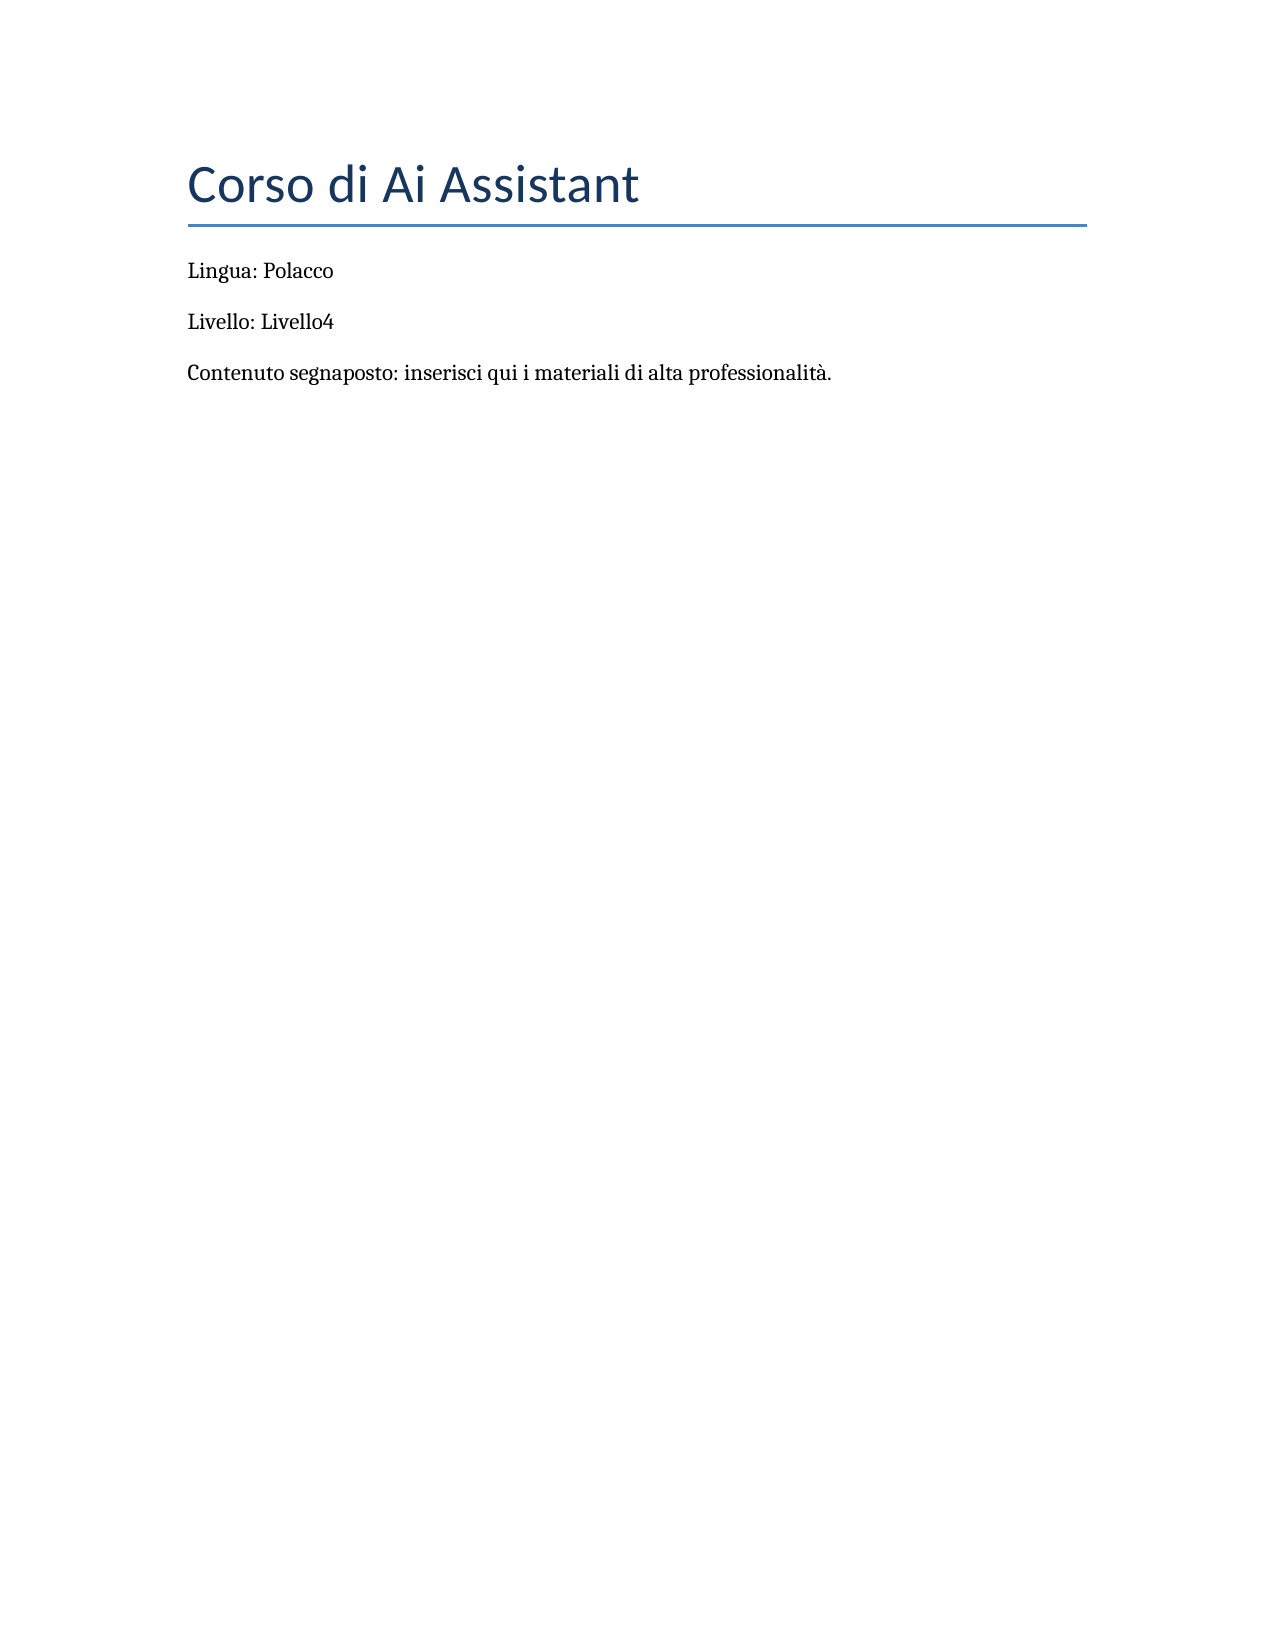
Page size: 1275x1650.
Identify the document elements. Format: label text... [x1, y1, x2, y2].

text Lingua: Polacco [187, 258, 1087, 284]
title Corso di Ai Assistant [187, 150, 1087, 227]
text Contenuto segnaposto: inserisci qui i materiali di alta professionalità. [187, 360, 1087, 386]
text Livello: Livello4 [187, 309, 1087, 335]
